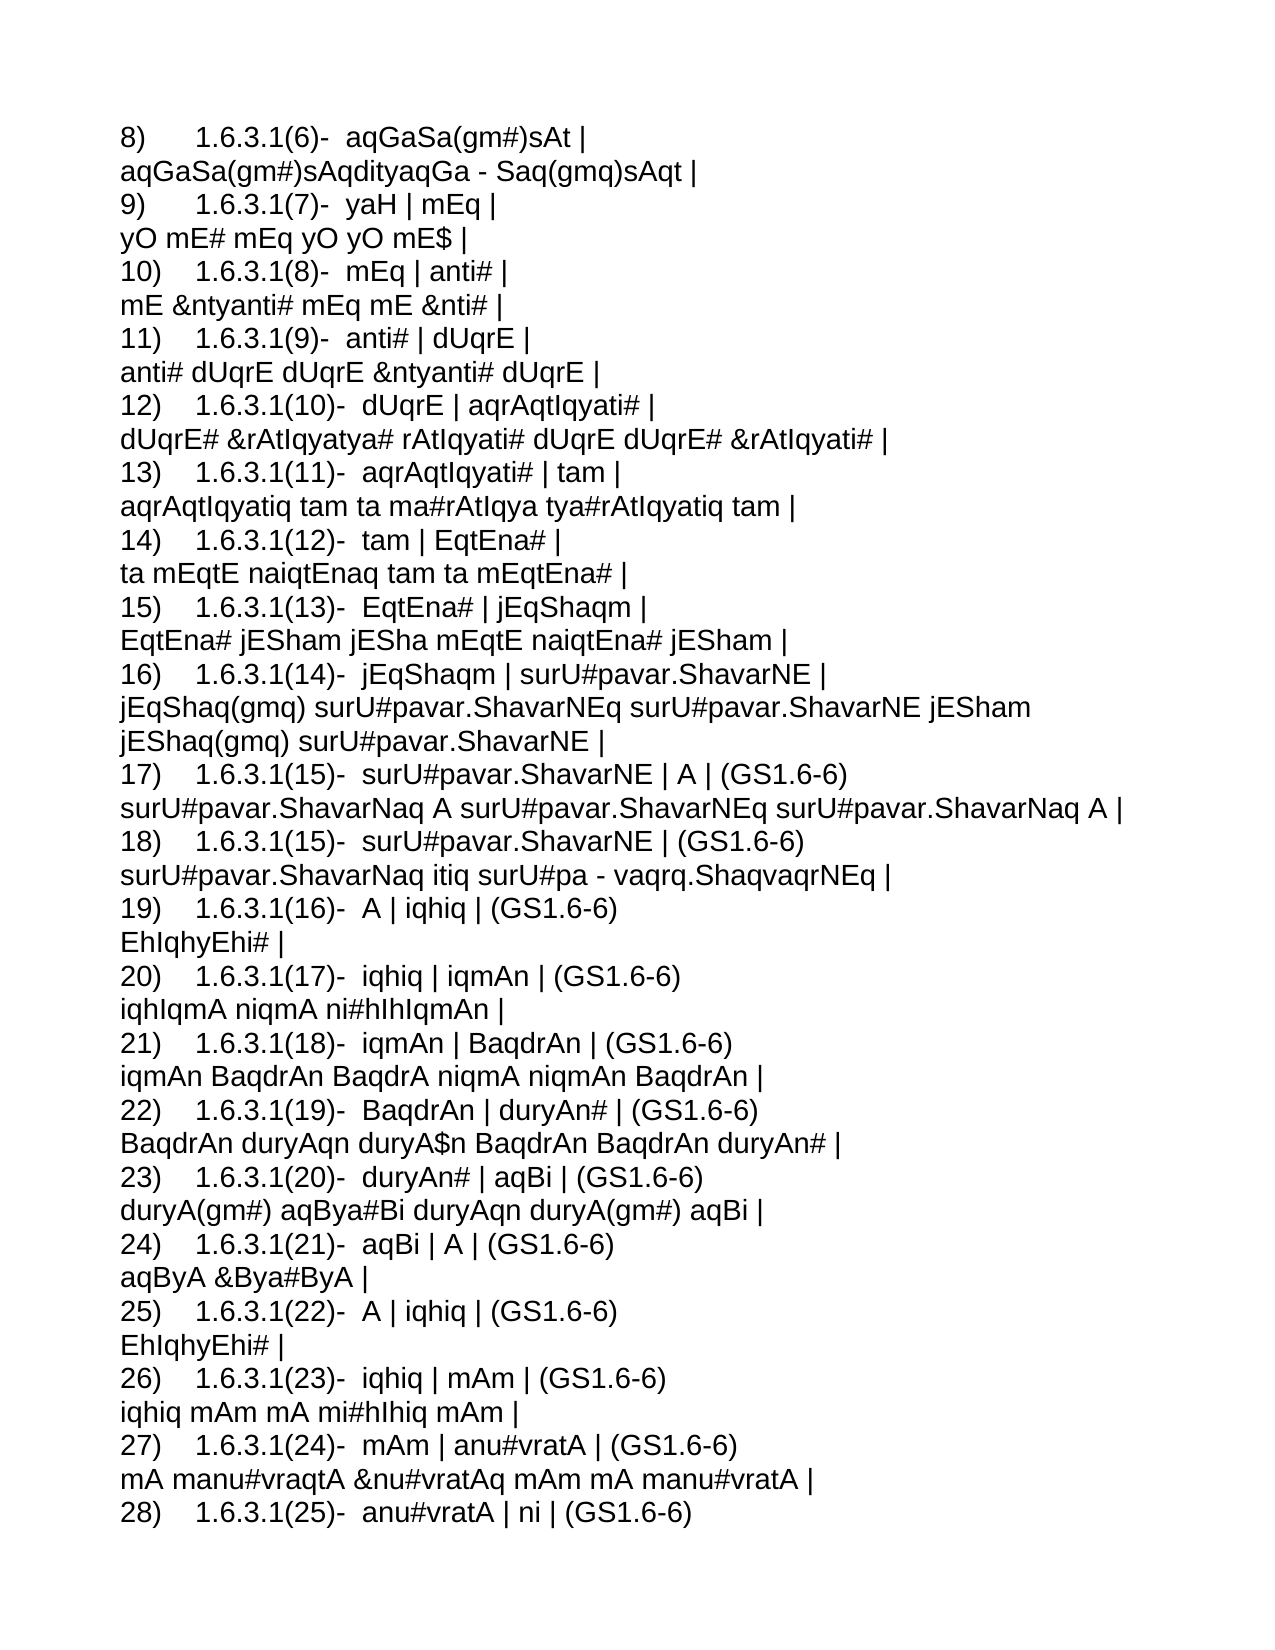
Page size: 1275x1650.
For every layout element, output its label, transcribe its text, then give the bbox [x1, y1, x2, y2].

text EqtEna# jESham jESha mEqtE naiqtEna# jESham | [120, 623, 1200, 657]
text mE &ntyanti# mEq mE &nti# | [120, 288, 1200, 321]
text duryA(gm#) aqBya#Bi duryAqn duryA(gm#) aqBi | [120, 1193, 1200, 1227]
text 16) 1.6.3.1(14)- jEqShaqm | surU#pavar.ShavarNE | [120, 657, 1200, 690]
text ta mEqtE naiqtEnaq tam ta mEqtEna# | [120, 556, 1200, 589]
text yO mE# mEq yO yO mE$ | [120, 221, 1200, 254]
text 9) 1.6.3.1(7)- yaH | mEq | [120, 187, 1200, 221]
text 27) 1.6.3.1(24)- mAm | anu#vratA | (GS1.6-6) [120, 1428, 1200, 1462]
text EhIqhyEhi# | [120, 925, 1200, 958]
text mA manu#vraqtA &nu#vratAq mAm mA manu#vratA | [120, 1462, 1200, 1495]
text 15) 1.6.3.1(13)- EqtEna# | jEqShaqm | [120, 589, 1200, 623]
text 25) 1.6.3.1(22)- A | iqhiq | (GS1.6-6) [120, 1294, 1200, 1327]
text anti# dUqrE dUqrE &ntyanti# dUqrE | [120, 355, 1200, 388]
text 22) 1.6.3.1(19)- BaqdrAn | duryAn# | (GS1.6-6) [120, 1093, 1200, 1126]
text aqrAqtIqyatiq tam ta ma#rAtIqya tya#rAtIqyatiq tam | [120, 489, 1200, 522]
text 14) 1.6.3.1(12)- tam | EqtEna# | [120, 522, 1200, 556]
text 24) 1.6.3.1(21)- aqBi | A | (GS1.6-6) [120, 1227, 1200, 1260]
text 12) 1.6.3.1(10)- dUqrE | aqrAqtIqyati# | [120, 388, 1200, 422]
text aqByA &Bya#ByA | [120, 1260, 1200, 1294]
text 17) 1.6.3.1(15)- surU#pavar.ShavarNE | A | (GS1.6-6) [120, 757, 1200, 791]
text 23) 1.6.3.1(20)- duryAn# | aqBi | (GS1.6-6) [120, 1160, 1200, 1193]
text 11) 1.6.3.1(9)- anti# | dUqrE | [120, 321, 1200, 355]
text iqmAn BaqdrAn BaqdrA niqmA niqmAn BaqdrAn | [120, 1059, 1200, 1093]
text jEqShaq(gmq) surU#pavar.ShavarNEq surU#pavar.ShavarNE jESham jEShaq(gmq) surU#pavar.ShavarNE | [120, 690, 1200, 757]
text 20) 1.6.3.1(17)- iqhiq | iqmAn | (GS1.6-6) [120, 958, 1200, 992]
text EhIqhyEhi# | [120, 1327, 1200, 1361]
text surU#pavar.ShavarNaq A surU#pavar.ShavarNEq surU#pavar.ShavarNaq A | [120, 791, 1200, 824]
text 26) 1.6.3.1(23)- iqhiq | mAm | (GS1.6-6) [120, 1361, 1200, 1394]
text BaqdrAn duryAqn duryA$n BaqdrAn BaqdrAn duryAn# | [120, 1126, 1200, 1160]
text dUqrE# &rAtIqyatya# rAtIqyati# dUqrE dUqrE# &rAtIqyati# | [120, 422, 1200, 455]
text 19) 1.6.3.1(16)- A | iqhiq | (GS1.6-6) [120, 891, 1200, 925]
text 10) 1.6.3.1(8)- mEq | anti# | [120, 254, 1200, 288]
text 28) 1.6.3.1(25)- anu#vratA | ni | (GS1.6-6) [120, 1495, 1200, 1529]
text iqhIqmA niqmA ni#hIhIqmAn | [120, 992, 1200, 1026]
text 18) 1.6.3.1(15)- surU#pavar.ShavarNE | (GS1.6-6) [120, 824, 1200, 858]
text 8) 1.6.3.1(6)- aqGaSa(gm#)sAt | [120, 120, 1200, 153]
text 13) 1.6.3.1(11)- aqrAqtIqyati# | tam | [120, 455, 1200, 489]
text aqGaSa(gm#)sAqdityaqGa - Saq(gmq)sAqt | [120, 153, 1200, 187]
text 21) 1.6.3.1(18)- iqmAn | BaqdrAn | (GS1.6-6) [120, 1026, 1200, 1059]
text surU#pavar.ShavarNaq itiq surU#pa - vaqrq.ShaqvaqrNEq | [120, 858, 1200, 891]
text iqhiq mAm mA mi#hIhiq mAm | [120, 1394, 1200, 1428]
